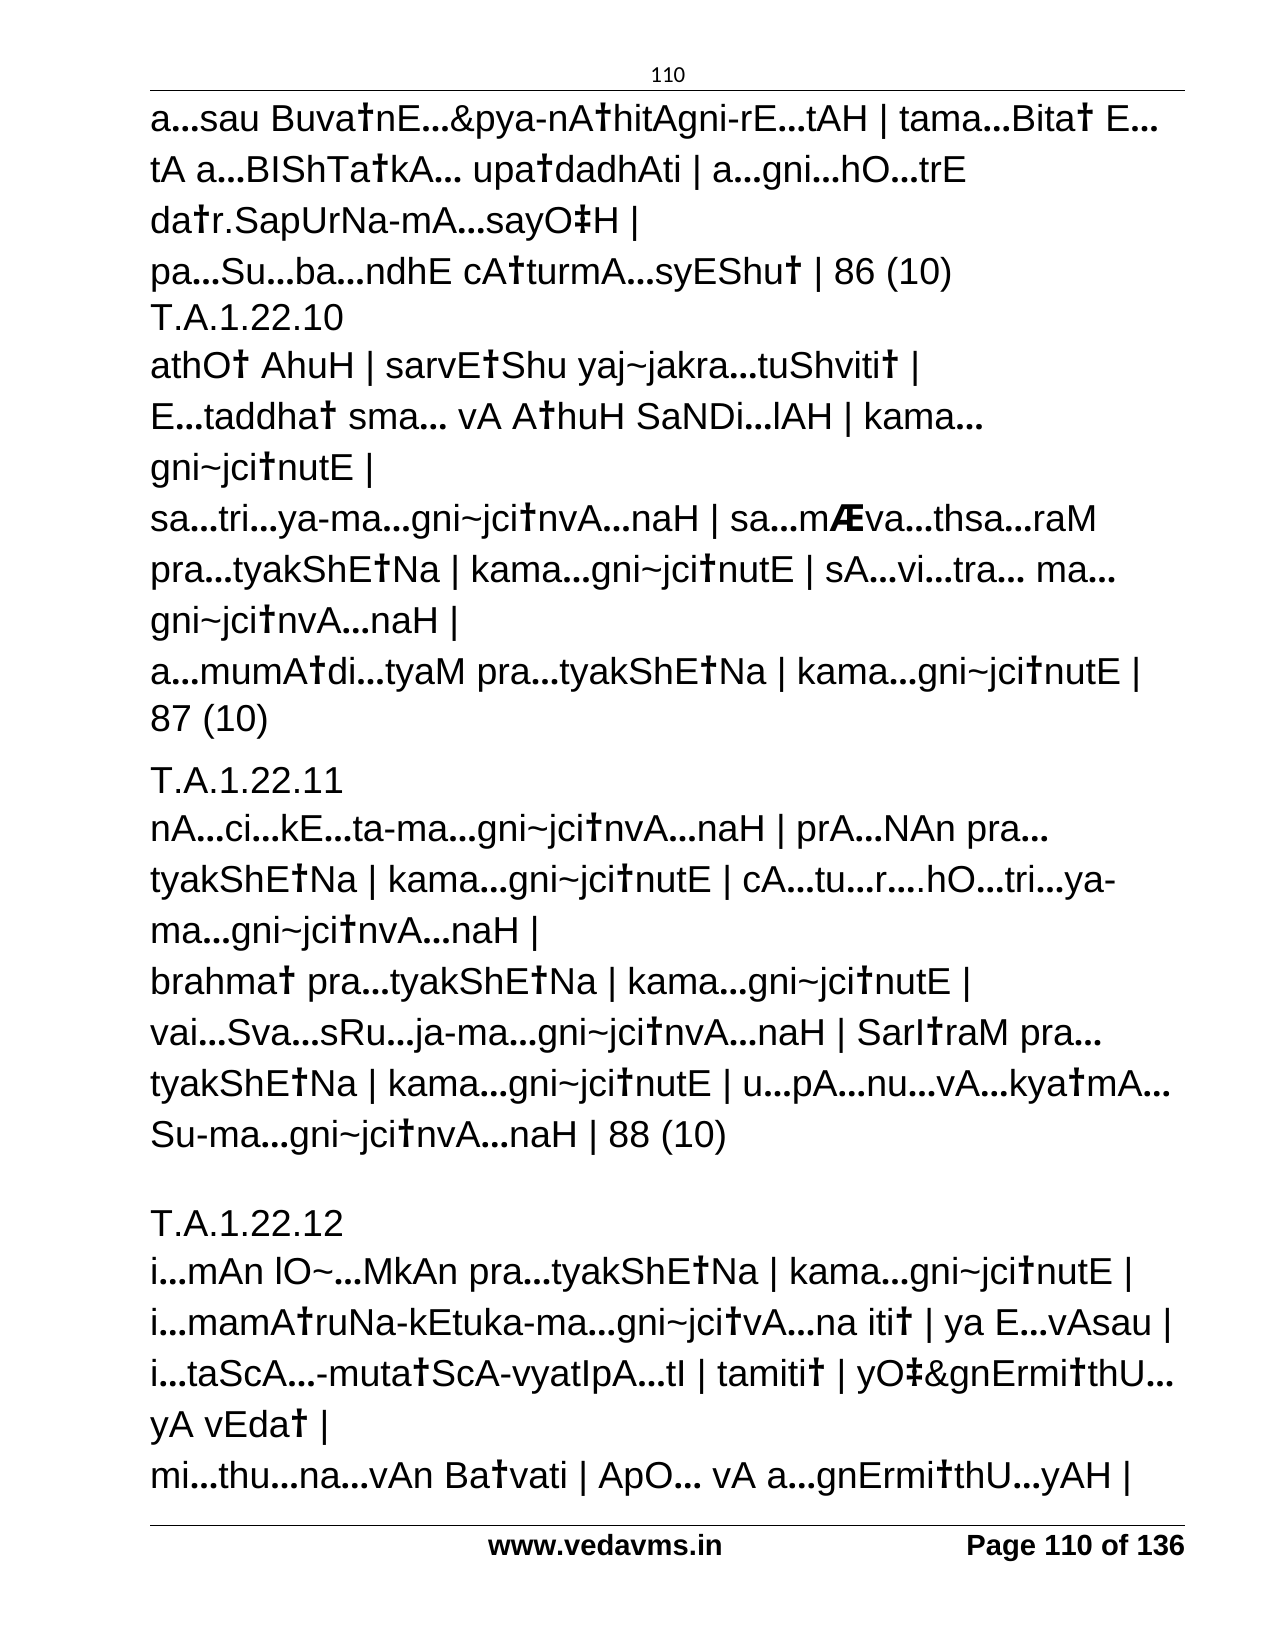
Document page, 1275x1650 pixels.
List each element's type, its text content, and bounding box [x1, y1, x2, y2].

text nA…ci…kE…ta-ma…gni~jci†nvA…naH | prA…NAn pra…tyakShE†Na | kama…gni~jci†nutE | cA…tu…r….hO…tri…ya-ma…gni~jci†nvA…naH | brahma† pra…tyakShE†Na | kama…gni~jci†nutE | [150, 801, 1185, 1005]
text i…mamA†ruNa-kEtuka-ma…gni~jci†vA…na iti† | ya E…vAsau | [150, 1296, 1185, 1347]
text vai…Sva…sRu…ja-ma…gni~jci†nvA…naH | SarI†raM pra…tyakShE†Na | kama…gni~jci†nutE | u…pA…nu…vA…kya†mA…Su-ma…gni~jci†nvA…naH | 88 (10) [150, 1005, 1185, 1158]
text i…taScA…-muta†ScA-vyatIpA…tI | tamiti† | yO‡&gnErmi†thU…yA vEda† | [150, 1347, 1185, 1449]
text T.A.1.22.12 [150, 1202, 1185, 1245]
text T.A.1.22.11 [150, 758, 1185, 801]
text athO† AhuH | sarvE†Shu yaj~jakra…tuShviti† | E…taddha† sma… vA A†huH SaNDi…lAH | kama…gni~jci†nutE | sa…tri…ya-ma…gni~jci†nvA…naH | sa…mÆva…thsa…raM pra…tyakShE†Na | kama…gni~jci†nutE | sA…vi…tra… ma…gni~jci†nvA…naH | [150, 338, 1185, 645]
text pa…Su…ba…ndhE cA†turmA…syEShu† | 86 (10) [150, 244, 1185, 295]
text T.A.1.22.10 [150, 295, 1185, 338]
text i…mAn lO~…MkAn pra…tyakShE†Na | kama…gni~jci†nutE | [150, 1245, 1185, 1296]
text a…mumA†di…tyaM pra…tyakShE†Na | kama…gni~jci†nutE | 87 (10) [150, 645, 1185, 739]
text mi…thu…na…vAn Ba†vati | ApO… vA a…gnErmi†thU…yAH | [150, 1449, 1185, 1500]
text a…sau Buva†nE…&pya-nA†hitAgni-rE…tAH | tama…Bita† E…tA a…BIShTa†kA… upa†dadhAti | a…gni…hO…trE da†r.SapUrNa-mA…sayO‡H | [150, 91, 1185, 244]
